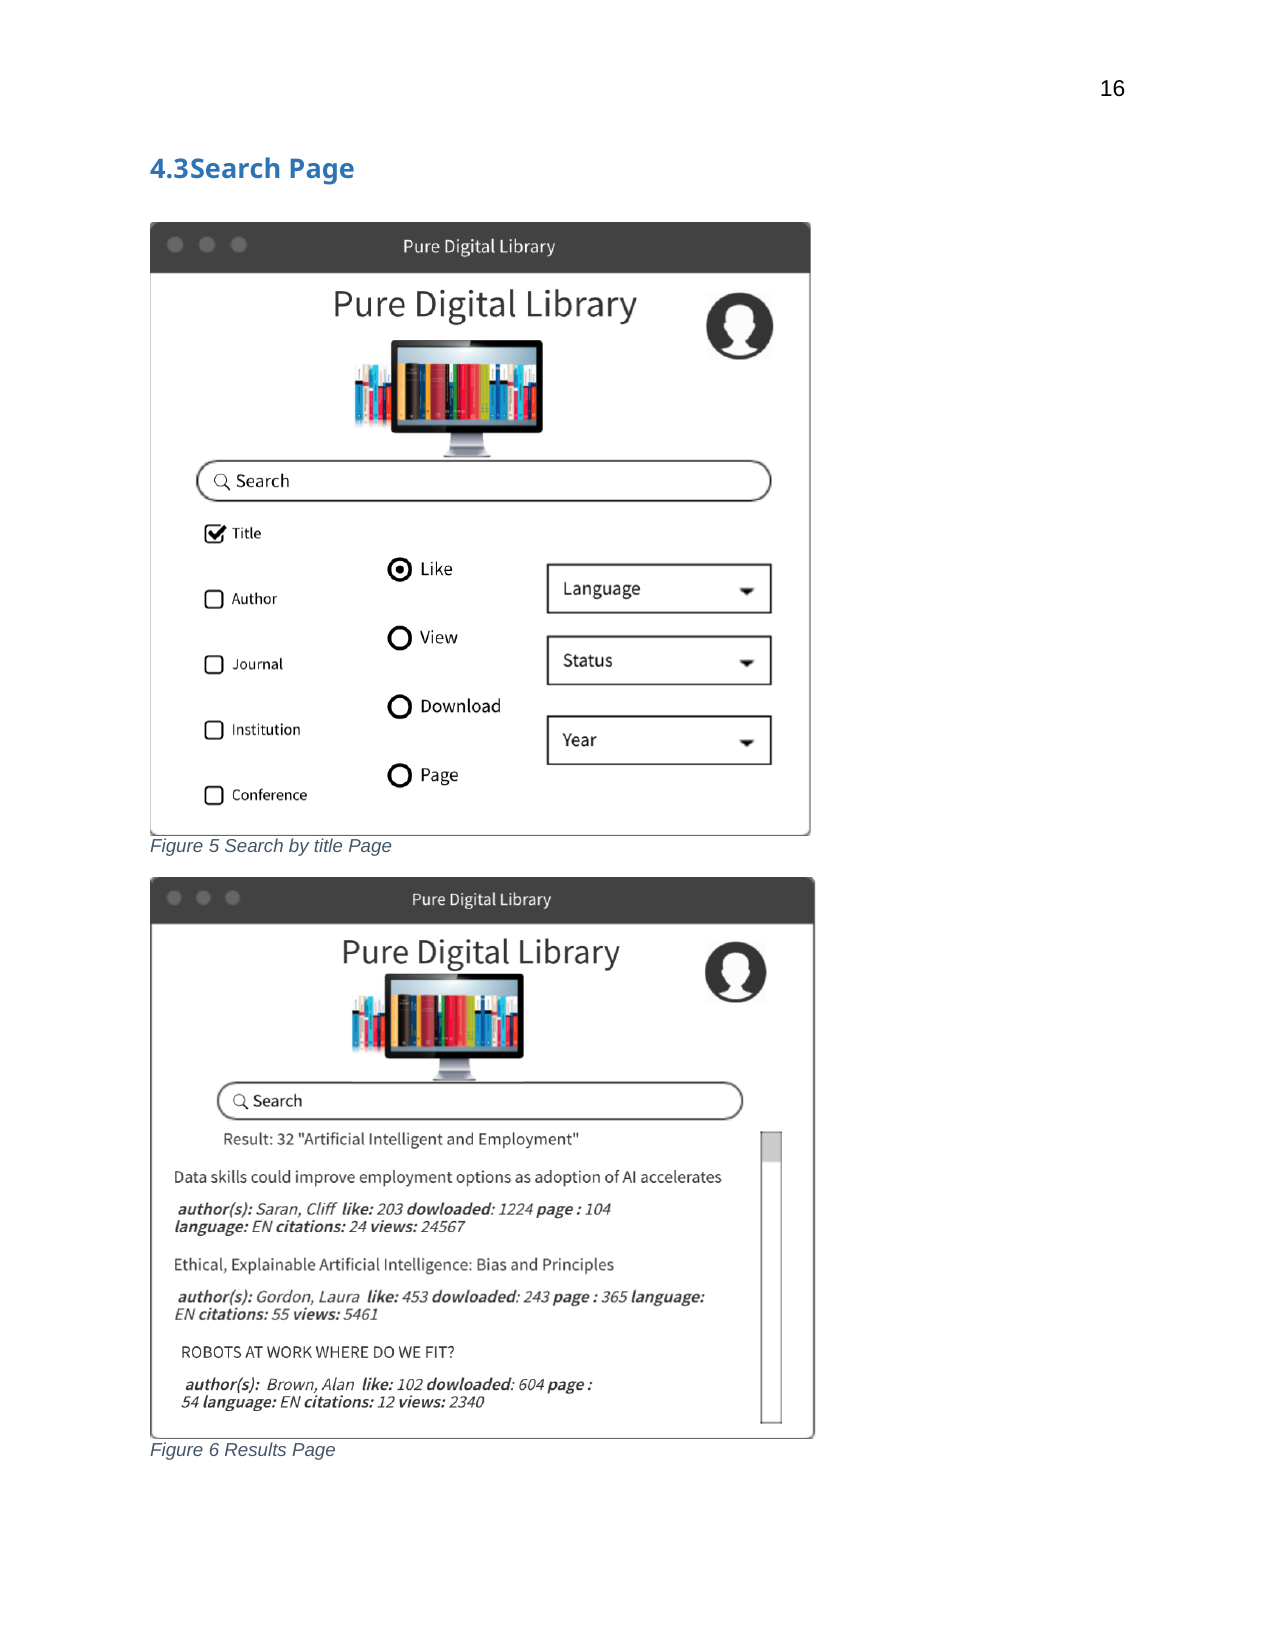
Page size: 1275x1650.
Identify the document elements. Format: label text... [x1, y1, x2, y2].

subtitle Search Page [150, 150, 1125, 187]
text Figure 6 Results Page [150, 1438, 1125, 1460]
picture [150, 222, 811, 836]
text Figure 5 Search by title Page [150, 835, 1125, 857]
picture [150, 877, 821, 1439]
